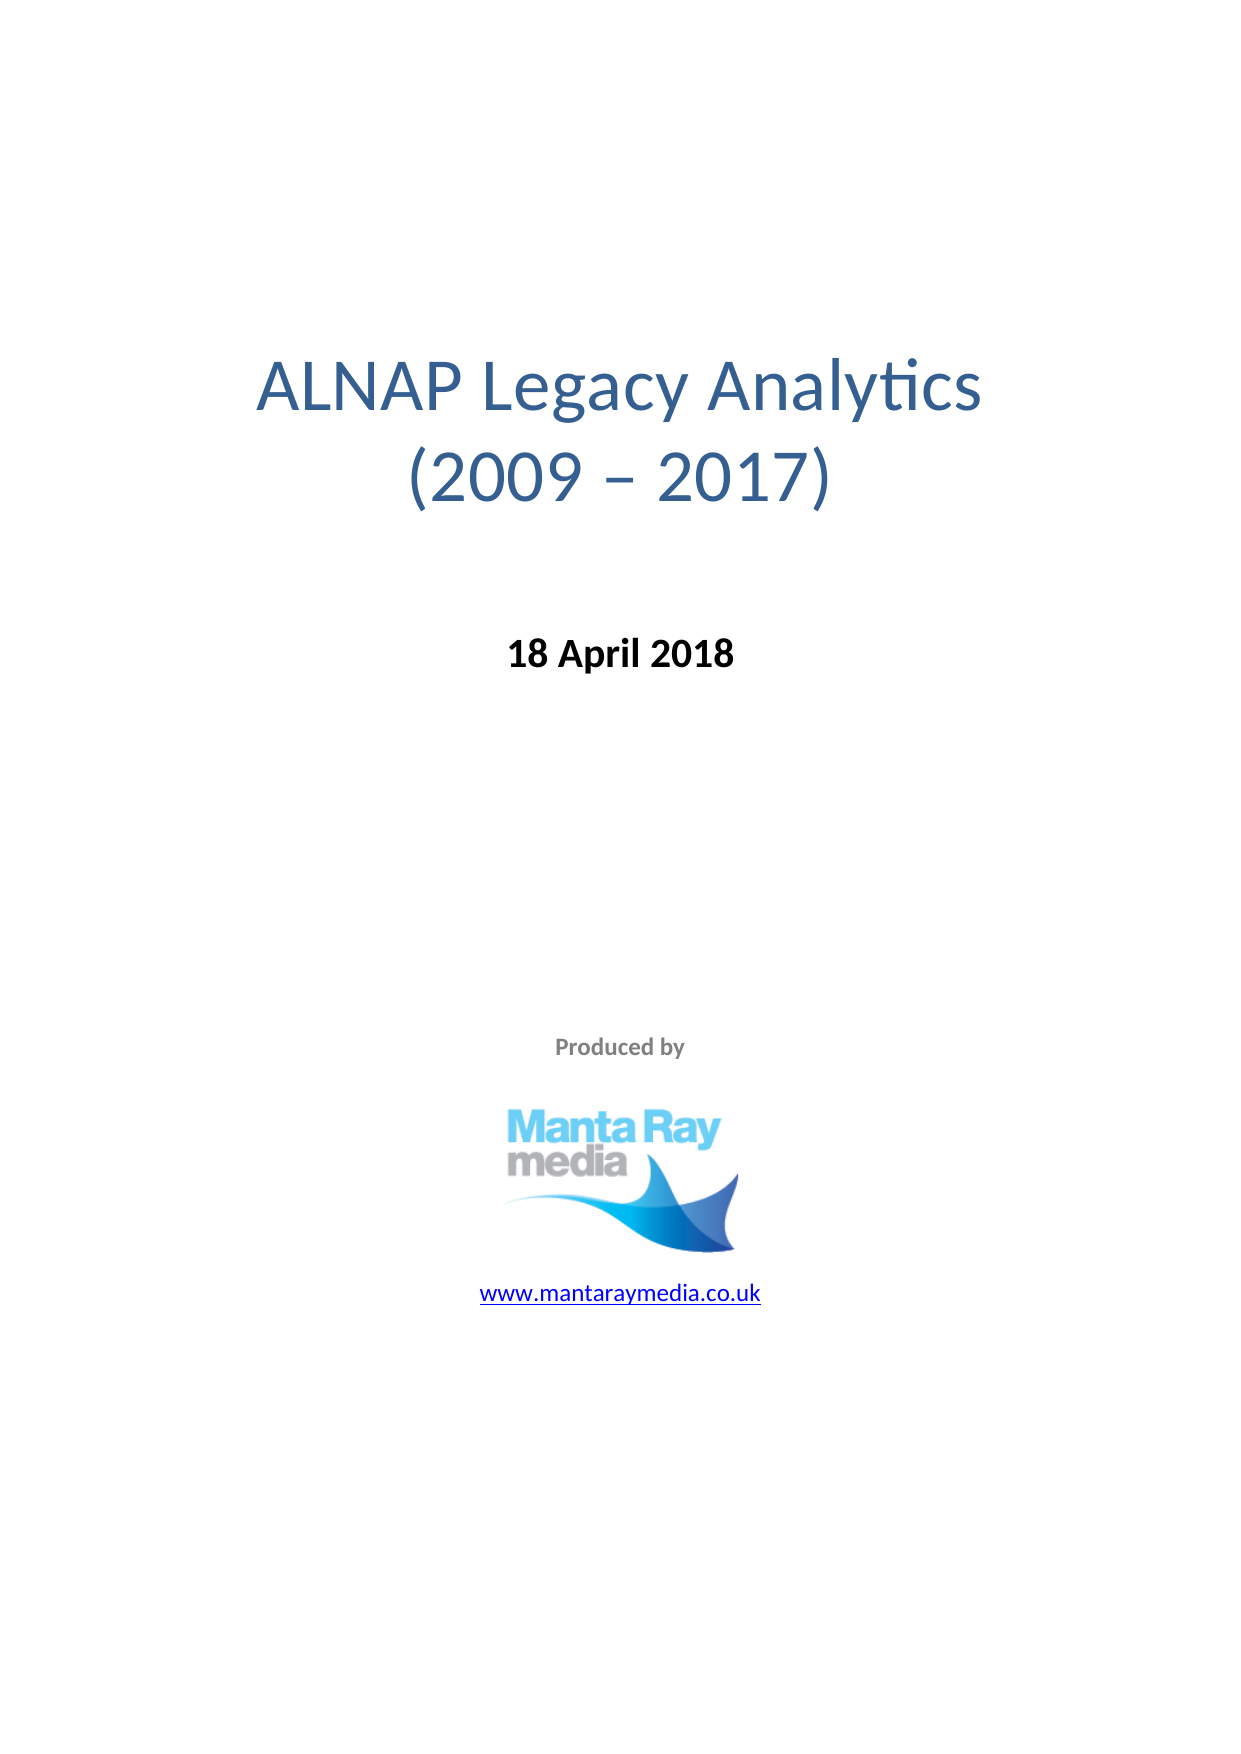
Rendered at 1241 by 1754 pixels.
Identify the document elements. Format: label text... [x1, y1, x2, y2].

text 18 April 2018 [150, 627, 1090, 678]
text www.mantaraymedia.co.uk [150, 1277, 1090, 1308]
subtitle Produced by [150, 1031, 1090, 1061]
title ALNAP Legacy Analytics [150, 337, 1090, 429]
picture [490, 1103, 750, 1259]
title (2009 – 2017) [150, 429, 1090, 521]
